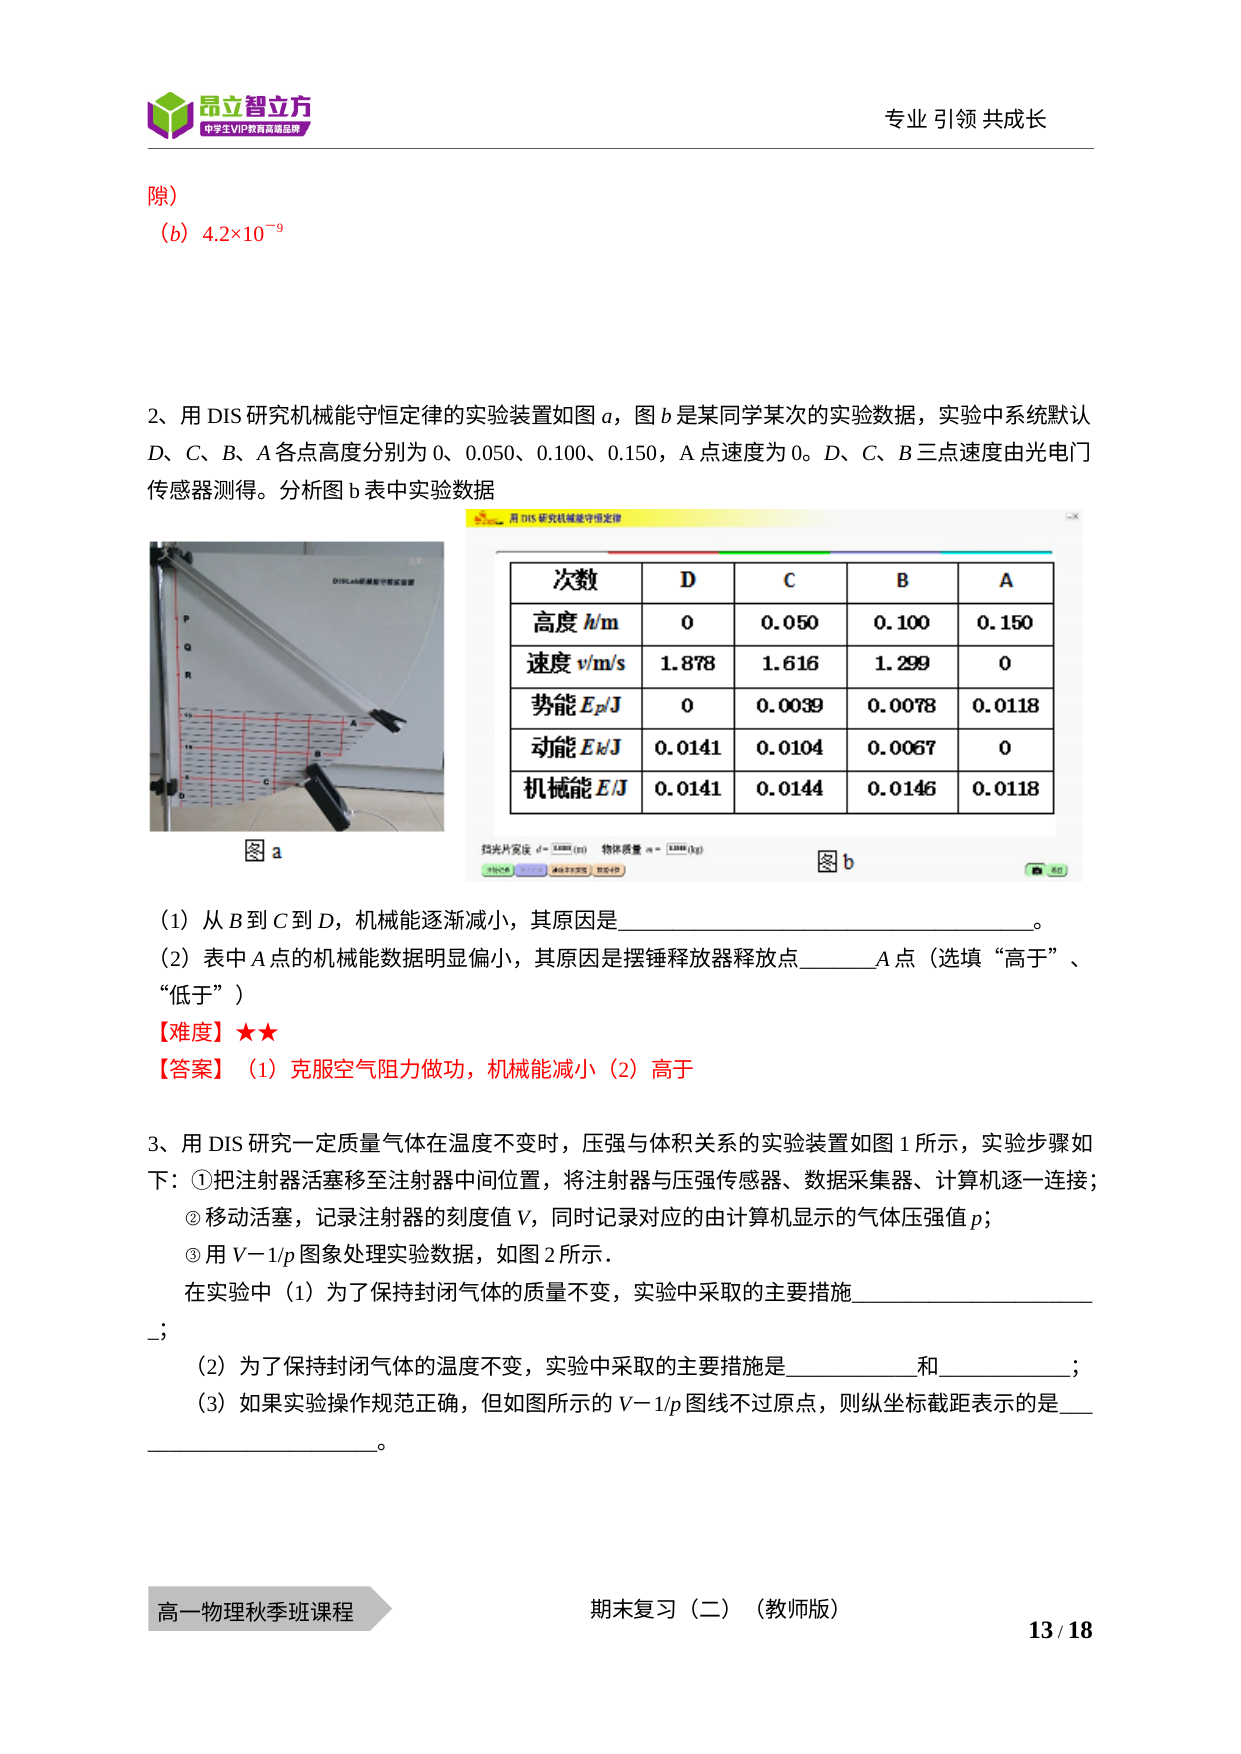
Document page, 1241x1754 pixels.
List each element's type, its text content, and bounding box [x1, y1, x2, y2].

text 【答案】（1）克服空气阻力做功，机械能减小（2）高于 [148, 1052, 1092, 1084]
text （1）从B到C到D，机械能逐渐减小，其原因是______________________________________。 [148, 903, 1092, 936]
text 3、用DIS研究一定质量气体在温度不变时，压强与体积关系的实验装置如图1所示，实验步骤如下：①把注射器活塞移至注射器中间位置，将注射器与压强传感器、数据采集器、计算机逐一连接； [148, 1125, 1092, 1195]
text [148, 178, 1092, 211]
text 【难度】★★ [148, 1015, 1092, 1047]
text （3）如果实验操作规范正确，但如图所示的V－1/p图线不过原点，则纵坐标截距表示的是________________________。 [148, 1386, 1092, 1456]
text ②移动活塞，记录注射器的刻度值V，同时记录对应的由计算机显示的气体压强值p； [148, 1200, 1092, 1232]
text 在实验中（1）为了保持封闭气体的质量不变，实验中采取的主要措施_______________________； [148, 1274, 1092, 1344]
text （2）表中A点的机械能数据明显偏小，其原因是摆锤释放器释放点_______A点（选填“高于”、“低于”） [148, 940, 1092, 1010]
text 2、用DIS研究机械能守恒定律的实验装置如图a，图b是某同学某次的实验数据，实验中系统默认D、C、B、A各点高度分别为0、0.050、0.100、0.150，A点速度为0。D、C、B三点速度由光电门传感器测得。分析图b表中实验数据 [148, 398, 1092, 505]
picture [147, 92, 311, 139]
text （b）4.2×10－9 [148, 215, 1092, 248]
text ③用V－1/p图象处理实验数据，如图2所示． [148, 1237, 1092, 1269]
picture [147, 509, 1086, 882]
text （2）为了保持封闭气体的温度不变，实验中采取的主要措施是____________和____________； [148, 1349, 1092, 1381]
